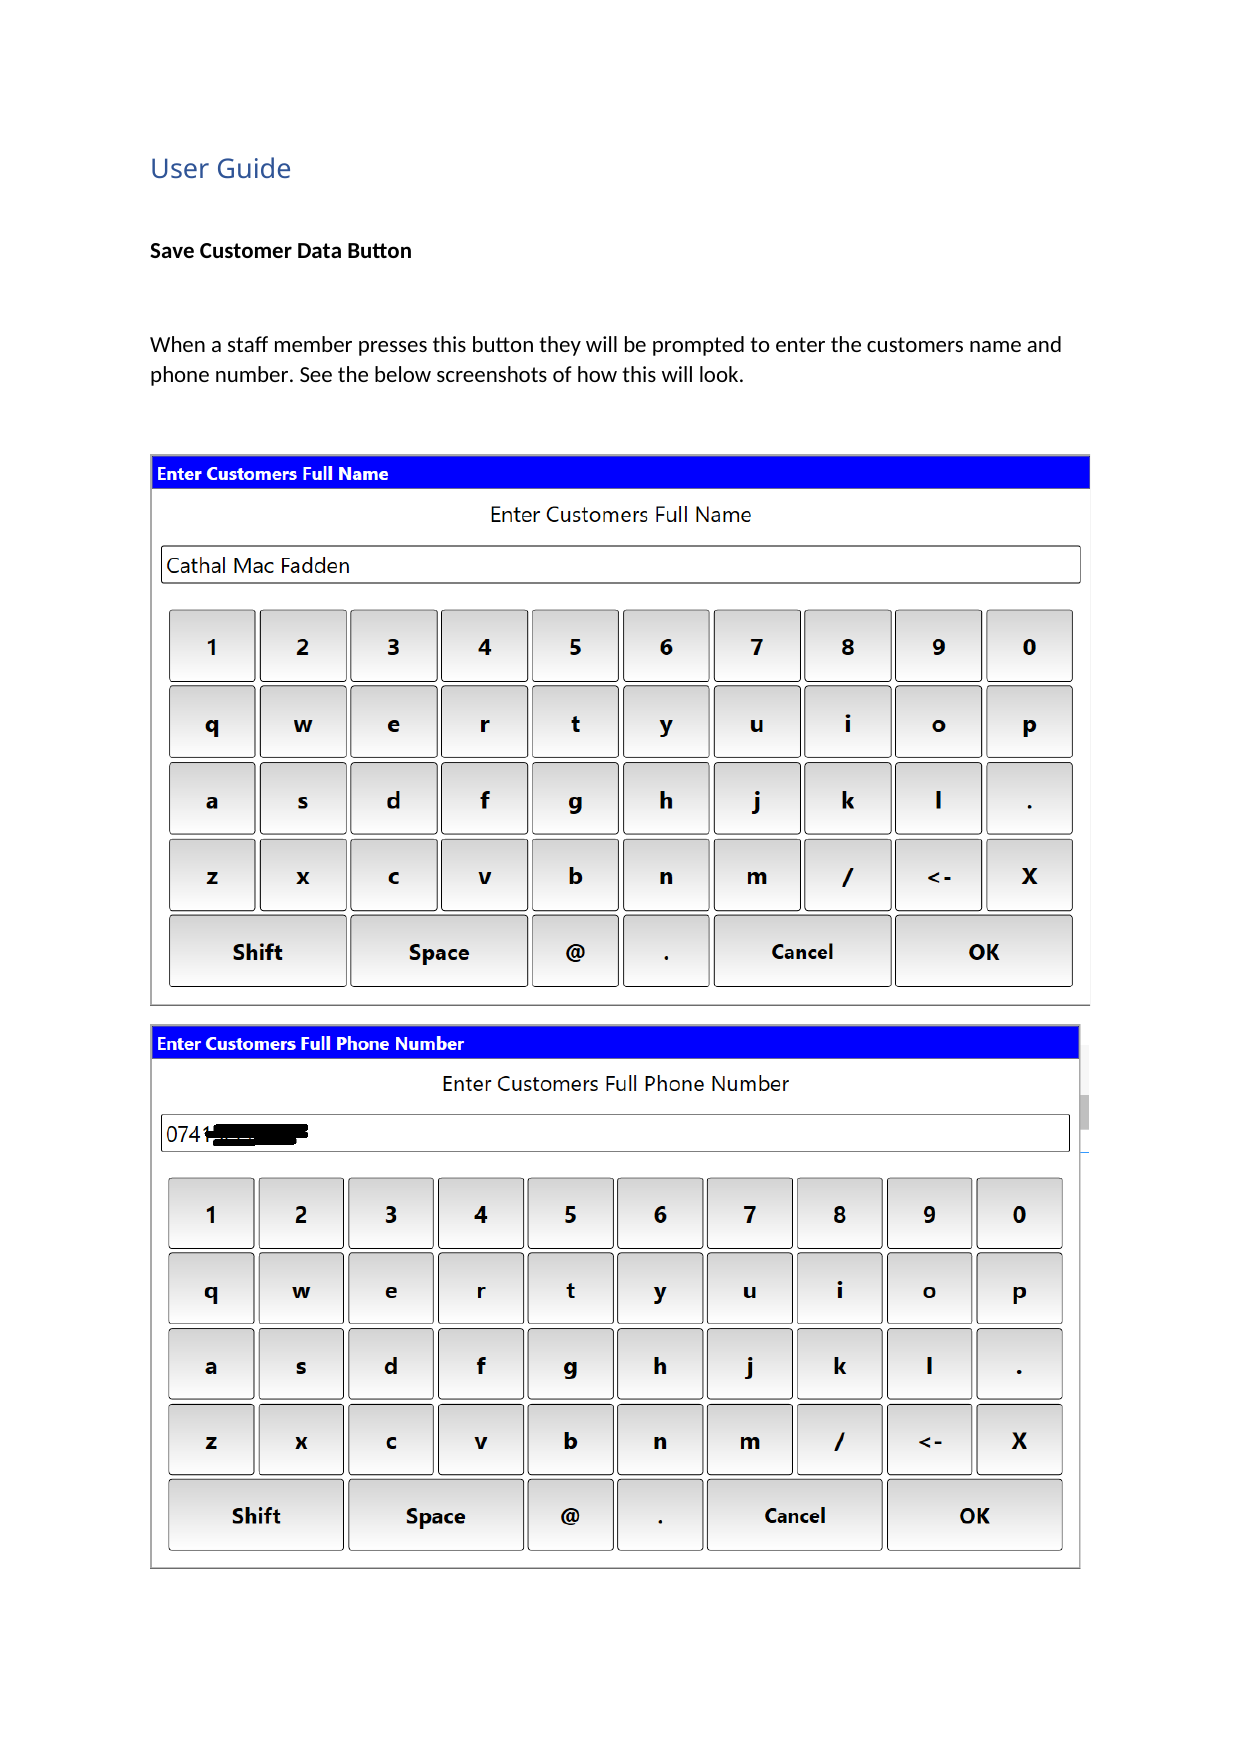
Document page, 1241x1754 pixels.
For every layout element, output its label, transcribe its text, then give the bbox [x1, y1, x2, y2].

text Save Customer Data Button [150, 237, 1090, 265]
text When a staff member presses this button they will be prompted to enter the customers name and phone number. See the below screenshots of how this will look. [150, 330, 1090, 389]
subtitle User Guide [150, 150, 1090, 187]
picture [150, 1024, 1089, 1569]
picture [150, 454, 1091, 1006]
